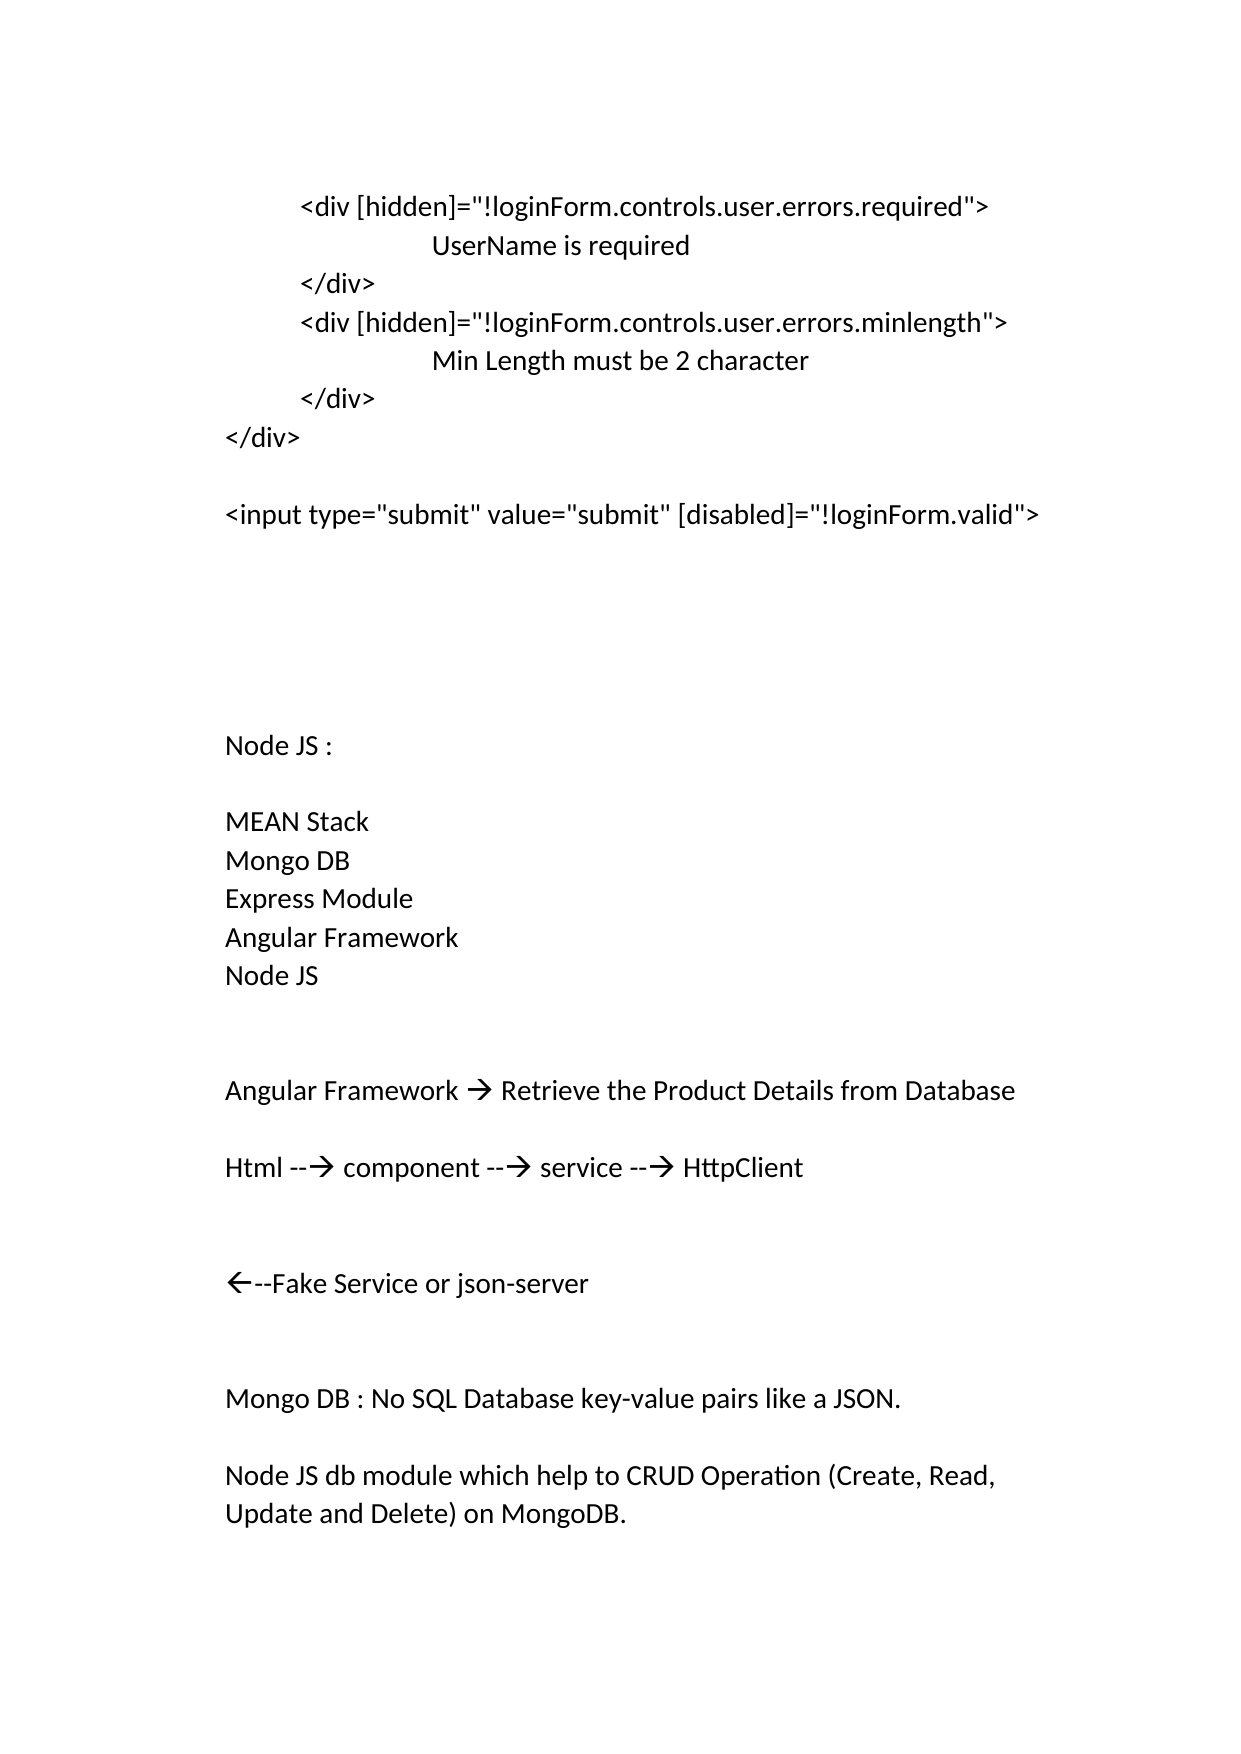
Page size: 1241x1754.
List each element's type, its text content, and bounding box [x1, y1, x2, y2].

list Angular Framework [225, 919, 1090, 954]
list Mongo DB : No SQL Database key-value pairs like a JSON. [225, 1380, 1090, 1416]
list <div [hidden]="!loginForm.controls.user.errors.minlength"> [225, 304, 1090, 339]
list Express Module [225, 880, 1090, 916]
list UserName is required [225, 227, 1090, 262]
list Html -- component -- service -- HttpClient [225, 1149, 1090, 1185]
list Mongo DB [225, 842, 1090, 877]
list Node JS [225, 957, 1090, 993]
list <input type="submit" value="submit" [disabled]="!loginForm.valid"> [225, 496, 1090, 532]
list </div> [225, 381, 1090, 416]
list </div> [225, 419, 1090, 455]
list MEAN Stack [225, 803, 1090, 839]
list Min Length must be 2 character [225, 342, 1090, 378]
list </div> [225, 265, 1090, 301]
list <div [hidden]="!loginForm.controls.user.errors.required"> [300, 150, 1090, 224]
list --Fake Service or json-server [225, 1265, 1090, 1300]
list Node JS db module which help to CRUD Operation (Create, Read, Update and Delete) on MongoDB. [225, 1457, 1090, 1531]
list Angular Framework Retrieve the Product Details from Database [225, 1072, 1090, 1108]
list Node JS : [225, 727, 1090, 762]
